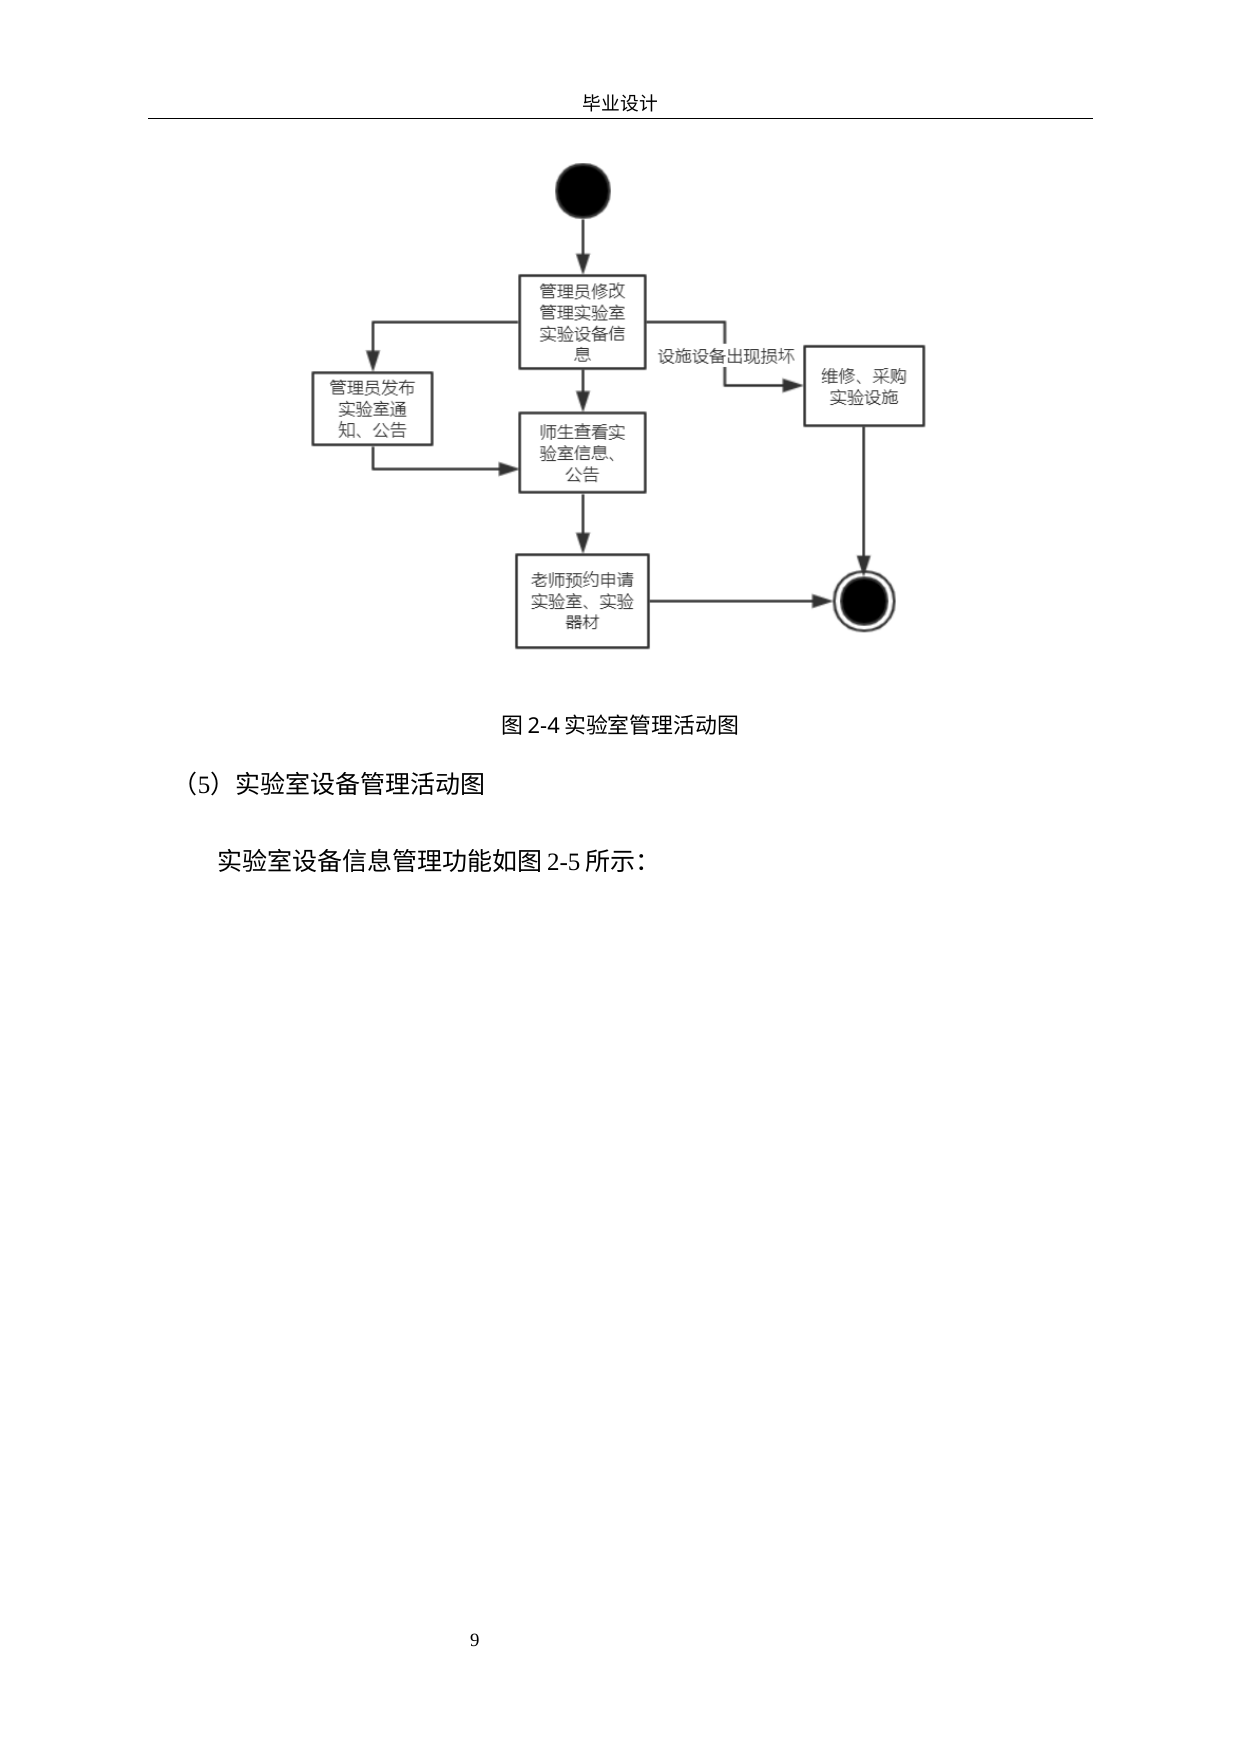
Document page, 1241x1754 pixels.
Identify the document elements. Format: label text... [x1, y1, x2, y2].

picture [305, 163, 936, 681]
text 实验室设备信息管理功能如图2-5所示： [192, 826, 1093, 894]
text （5）实验室设备管理活动图 [148, 749, 1093, 817]
text 图2-4实验室管理活动图 [148, 707, 1093, 741]
